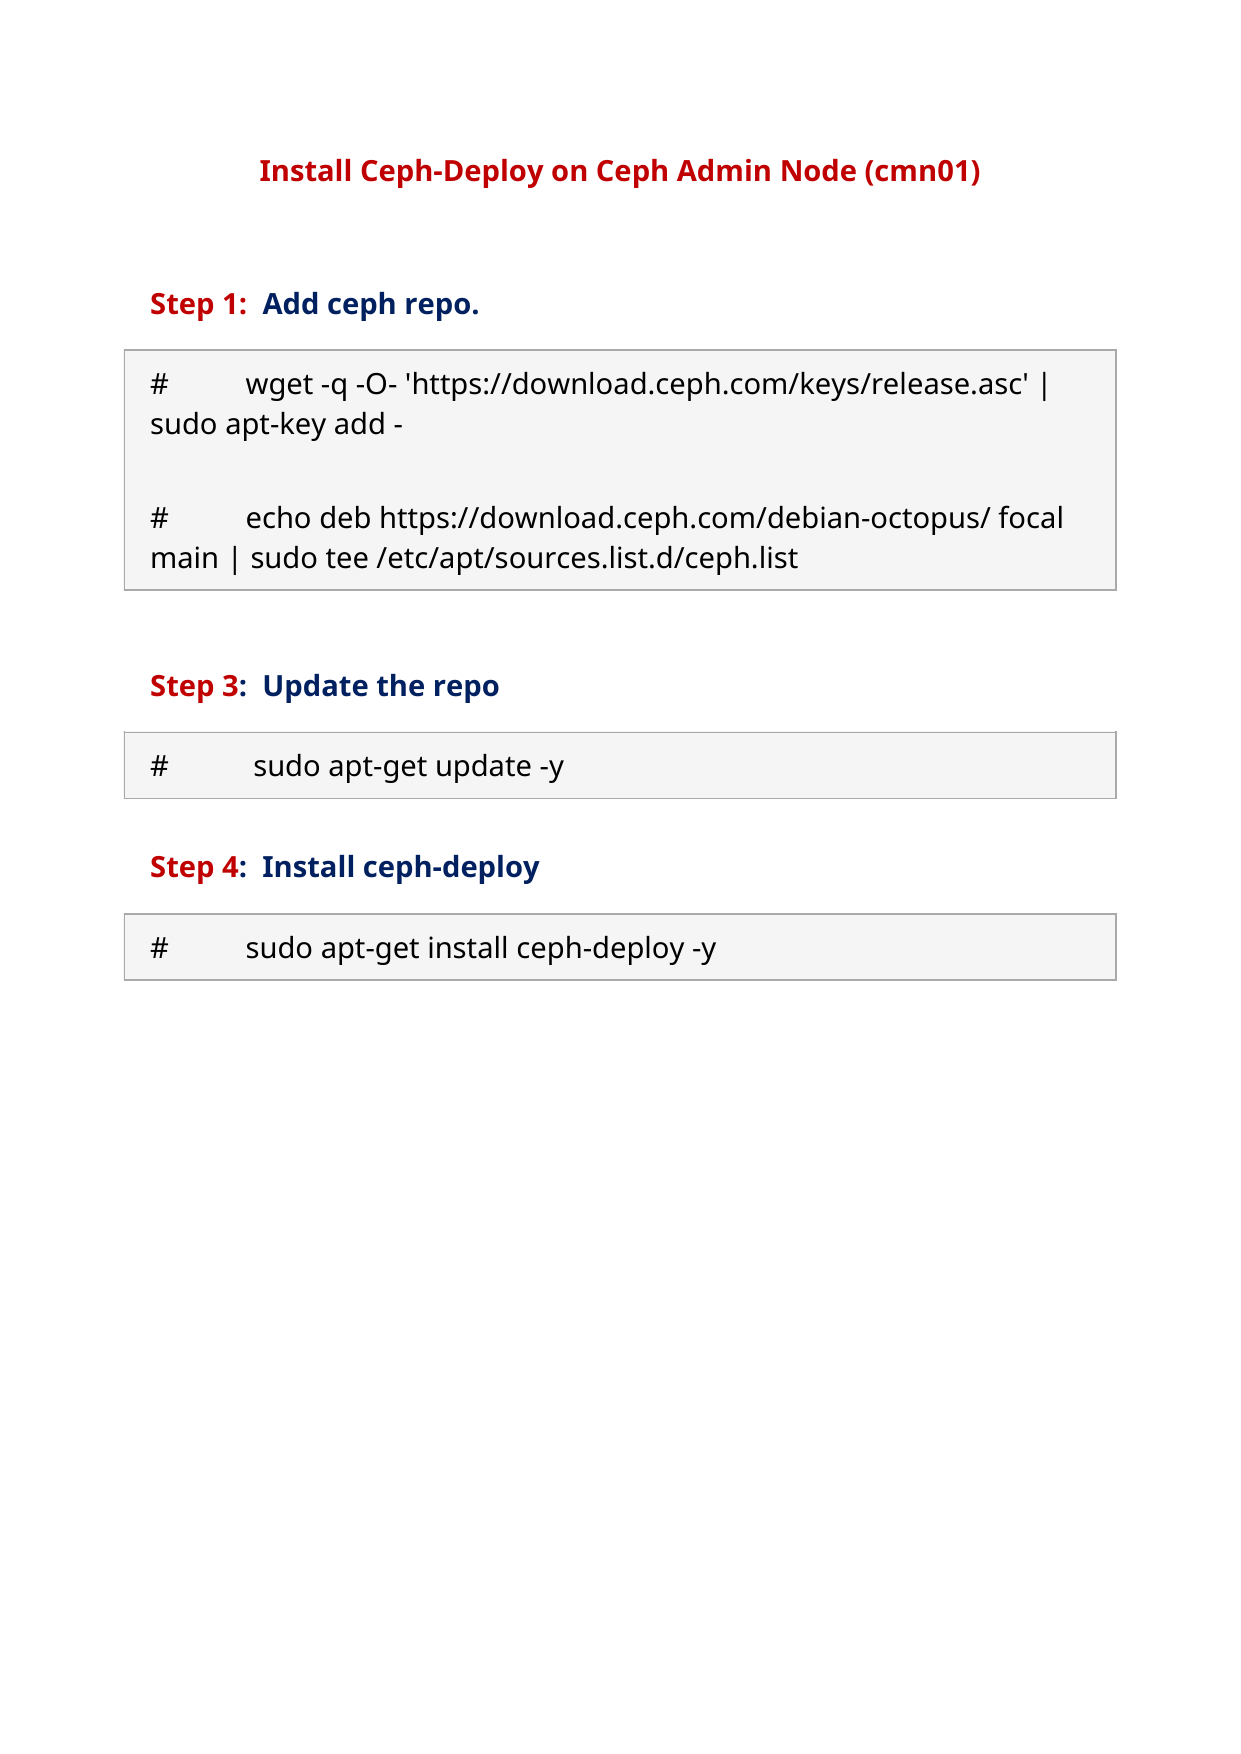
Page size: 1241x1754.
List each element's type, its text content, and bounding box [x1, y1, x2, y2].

text # echo deb https://download.ceph.com/debian-octopus/ focal main | sudo tee /etc/apt/sources.list.d/ceph.list [125, 483, 1115, 589]
text Step 3: Update the repo [150, 665, 1090, 704]
text # sudo apt-get install ceph-deploy -y [125, 915, 1115, 979]
text # wget -q -O- 'https://download.ceph.com/keys/release.asc' | sudo apt-key add - [125, 351, 1115, 436]
text Step 1: Add ceph repo. [150, 283, 1090, 323]
text Install Ceph-Deploy on Ceph Admin Node (cmn01) [150, 150, 1090, 190]
text # sudo apt-get update -y [125, 733, 1115, 798]
text Step 4: Install ceph-deploy [150, 846, 1090, 886]
